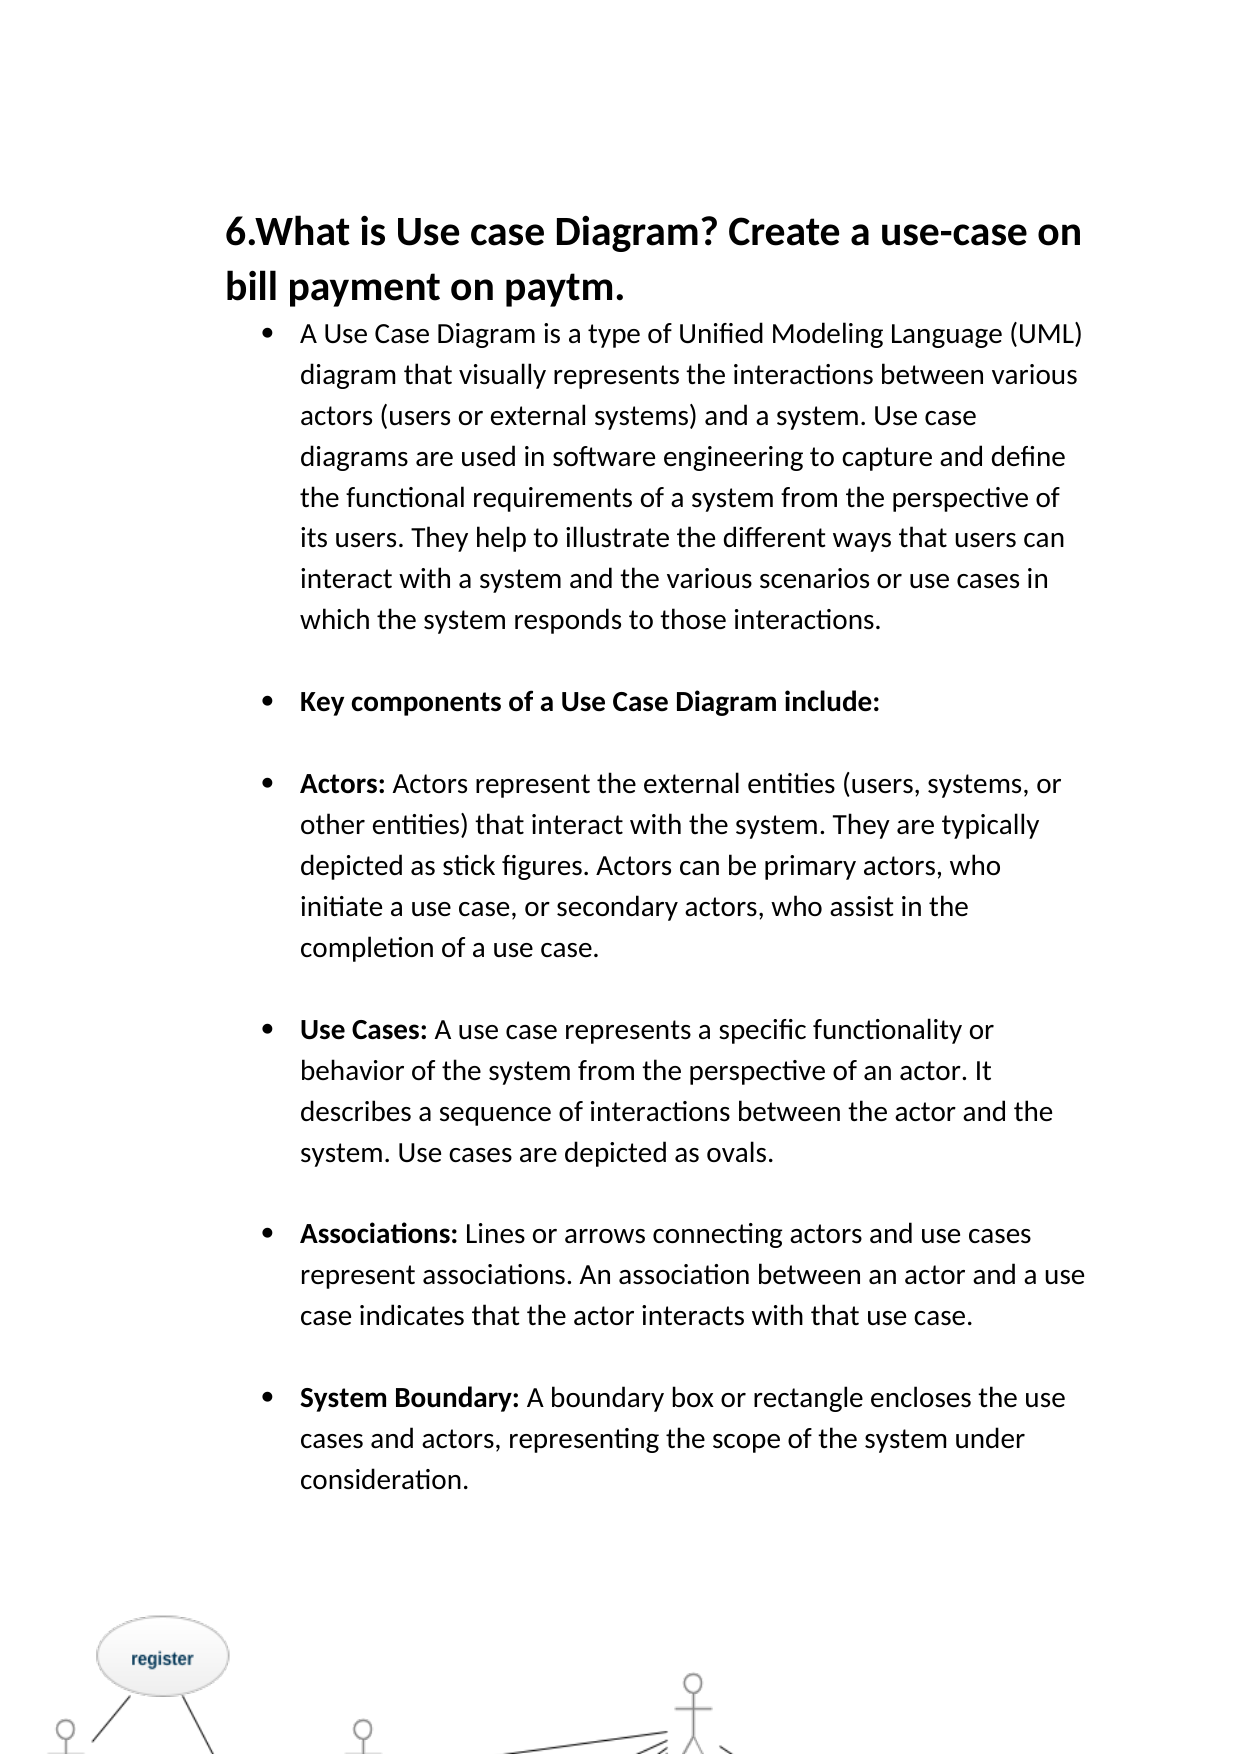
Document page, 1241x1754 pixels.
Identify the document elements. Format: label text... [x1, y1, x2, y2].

list A Use Case Diagram is a type of Unified Modeling Language (UML) diagram that visually represents the interactions between various actors (users or external systems) and a system. Use case diagrams are used in software engineering to capture and define the functional requirements of a system from the perspective of its users. They help to illustrate the different ways that users can interact with a system and the various scenarios or use cases in which the system responds to those interactions. [262, 315, 1090, 637]
picture [0, 1573, 1238, 1754]
list Key components of a Use Case Diagram include: [262, 683, 1090, 719]
list System Boundary: A boundary box or rectangle encloses the use cases and actors, representing the scope of the system under consideration. [262, 1379, 1090, 1497]
list Use Cases: A use case represents a specific functionality or behavior of the system from the perspective of an actor. It describes a sequence of interactions between the actor and the system. Use cases are depicted as ovals. [262, 1011, 1090, 1169]
list Actors: Actors represent the external entities (users, systems, or other entities) that interact with the system. They are typically depicted as stick figures. Actors can be primary actors, who initiate a use case, or secondary actors, who assist in the completion of a use case. [262, 765, 1090, 964]
list 6.What is Use case Diagram? Create a use-case on bill payment on paytm. [225, 205, 1090, 311]
list Associations: Lines or arrows connecting actors and use cases represent associations. An association between an actor and a use case indicates that the actor interacts with that use case. [262, 1216, 1090, 1333]
